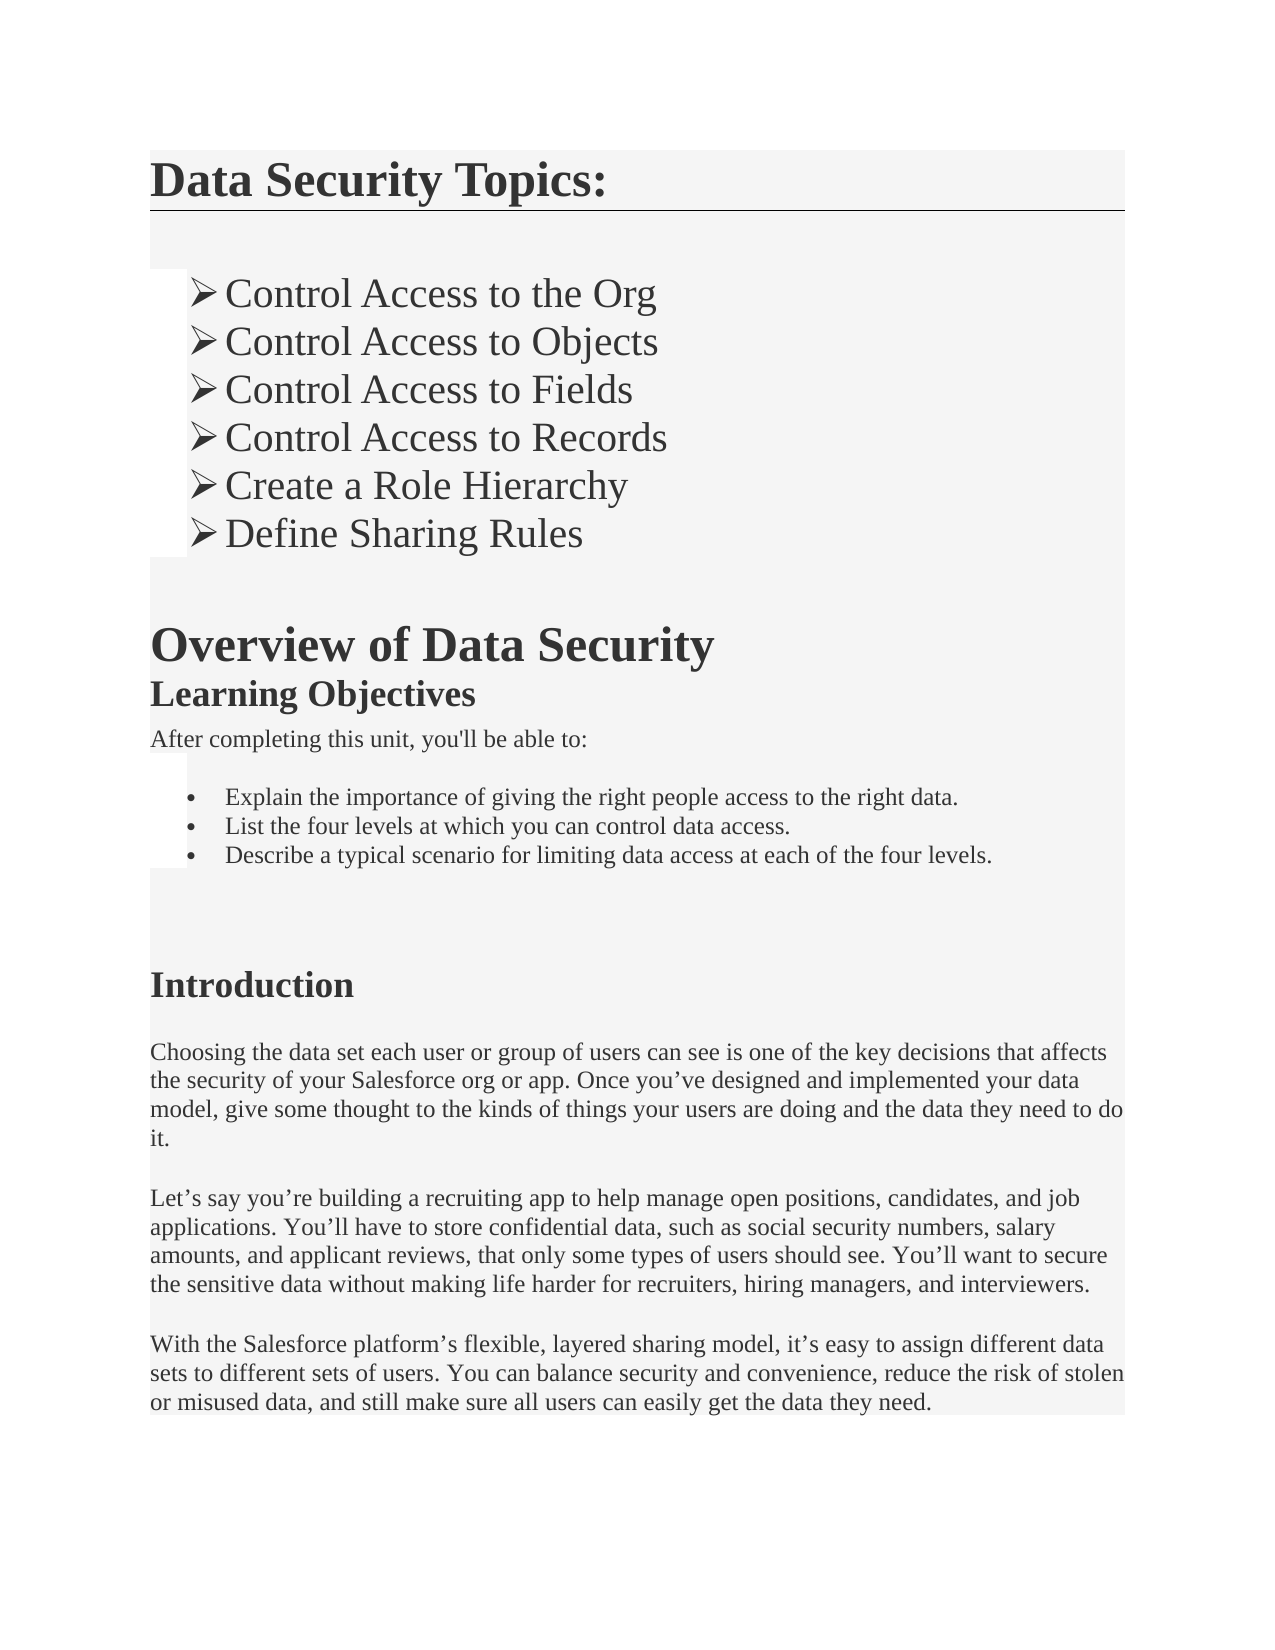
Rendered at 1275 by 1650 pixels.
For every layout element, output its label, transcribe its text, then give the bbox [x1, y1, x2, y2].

text Learning Objectives [150, 672, 1125, 715]
list List the four levels at which you can control data access. [187, 811, 1125, 840]
list Control Access to the Org [187, 269, 1125, 317]
list Control Access to Objects [187, 317, 1125, 365]
list Define Sharing Rules [187, 509, 1125, 557]
text With the Salesforce platform’s flexible, layered sharing model, it’s easy to assign different data sets to different sets of users. You can balance security and convenience, reduce the risk of stolen or misused data, and still make sure all users can easily get the data they need. [150, 1329, 1125, 1415]
list Describe a typical scenario for limiting data access at each of the four levels. [187, 840, 1125, 868]
list Control Access to Fields [187, 365, 1125, 413]
text Overview of Data Security [150, 614, 1125, 672]
text Introduction [150, 962, 1125, 1005]
text Choosing the data set each user or group of users can see is one of the key decisions that affects the security of your Salesforce org or app. Once you’ve designed and implemented your data model, give some thought to the kinds of things your users are doing and the data they need to do it. [150, 1037, 1125, 1152]
list Explain the importance of giving the right people access to the right data. [187, 782, 1125, 811]
text After completing this unit, you'll be able to: [150, 724, 1125, 753]
text Data Security Topics: [150, 150, 1125, 210]
text Let’s say you’re building a recruiting app to help manage open positions, candidates, and job applications. You’ll have to store confidential data, such as social security numbers, salary amounts, and applicant reviews, that only some types of users should see. You’ll want to secure the sensitive data without making life harder for recruiters, hiring managers, and interviewers. [150, 1183, 1125, 1298]
list Create a Role Hierarchy [187, 461, 1125, 509]
list Control Access to Records [187, 413, 1125, 461]
